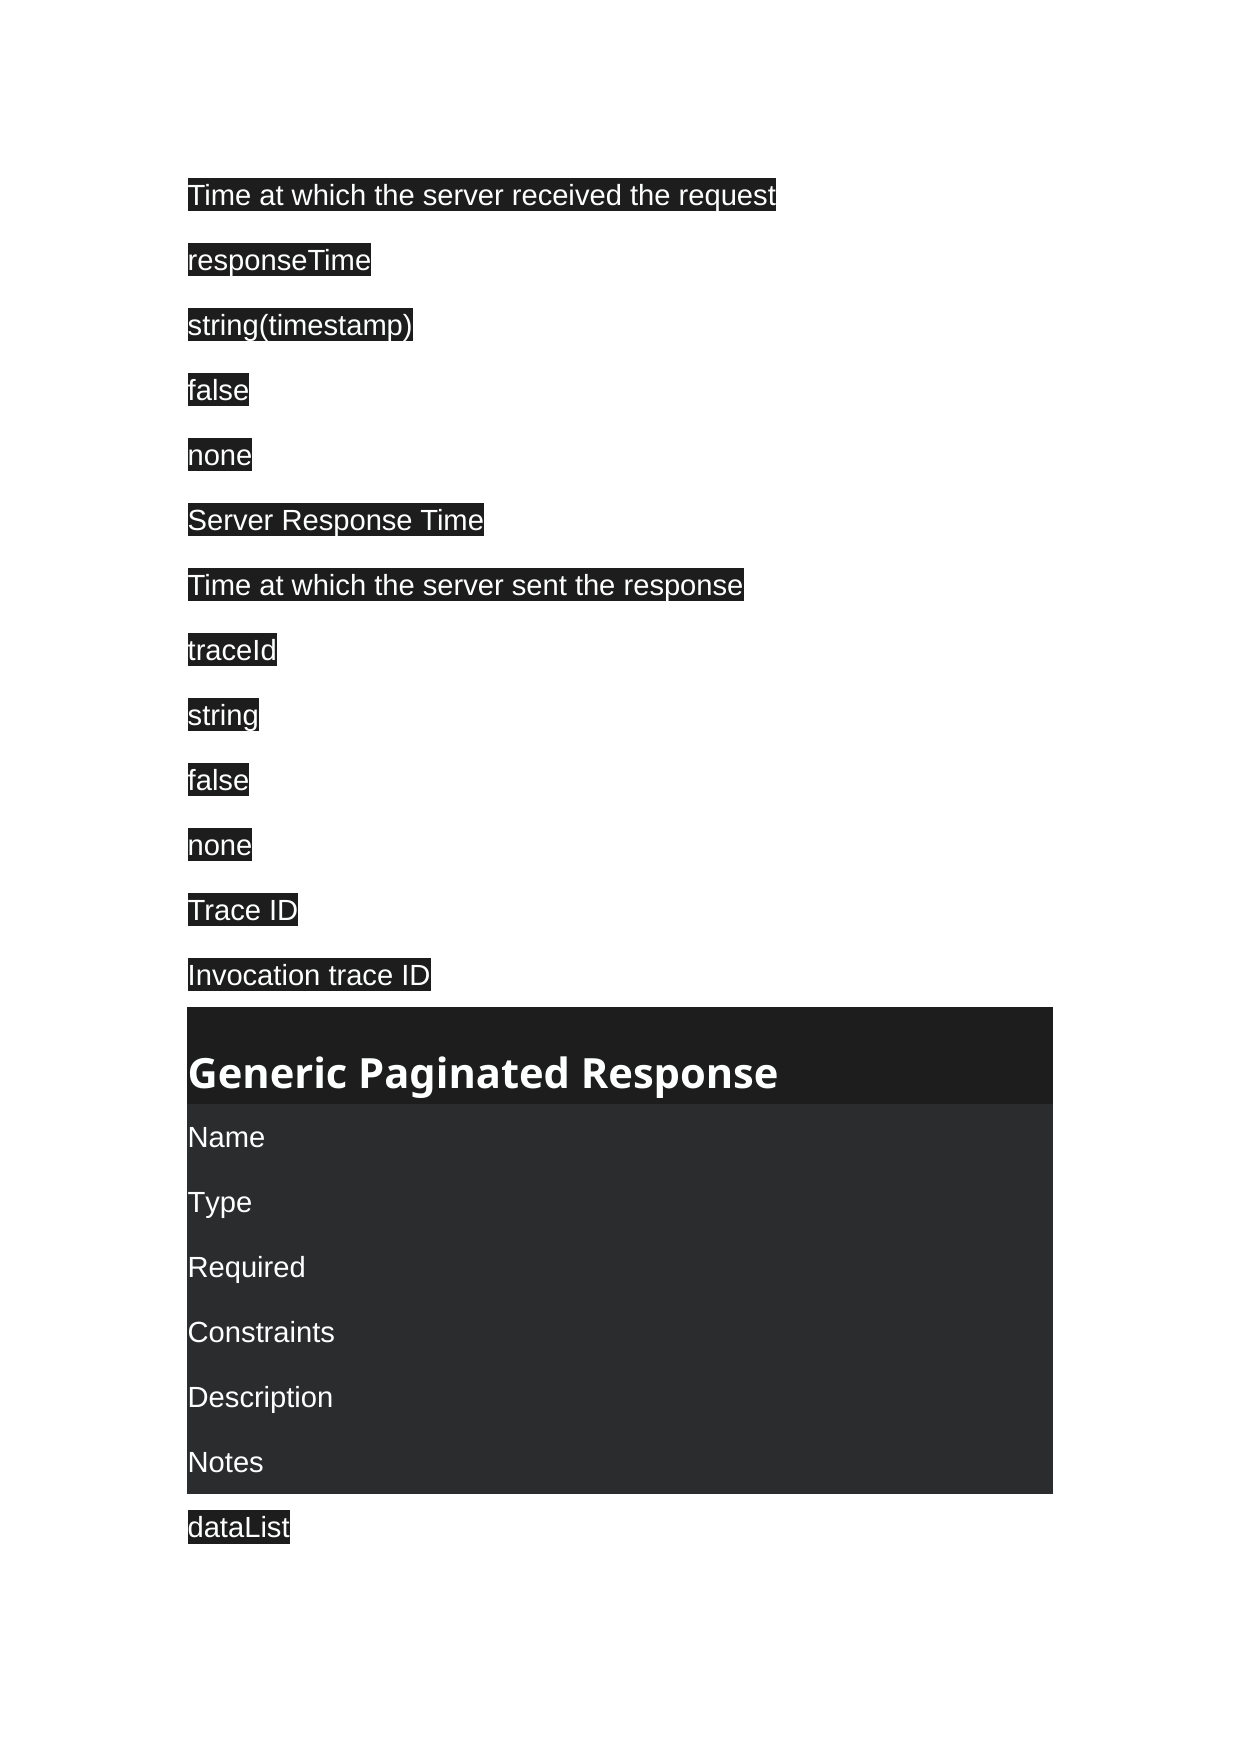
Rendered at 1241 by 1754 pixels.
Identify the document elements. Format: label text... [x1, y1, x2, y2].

text Constraints [187, 1299, 1053, 1364]
text Required [187, 1234, 1053, 1299]
text Description [187, 1364, 1053, 1429]
text traceId [187, 617, 1053, 682]
text none [187, 812, 1053, 877]
text Trace ID [187, 877, 1053, 942]
text Invocation trace ID [187, 942, 1053, 1007]
text string [187, 682, 1053, 747]
text none [187, 422, 1053, 487]
text dataList [187, 1494, 1053, 1559]
text Name [187, 1104, 1053, 1169]
text false [187, 357, 1053, 422]
text Notes [187, 1429, 1053, 1494]
text Type [187, 1169, 1053, 1234]
text false [187, 747, 1053, 812]
text Server Response Time [187, 487, 1053, 552]
text responseTime [187, 227, 1053, 292]
text Time at which the server received the request [187, 162, 1053, 227]
text string(timestamp) [187, 292, 1053, 357]
text Time at which the server sent the response [187, 552, 1053, 617]
text Generic Paginated Response [187, 1039, 1053, 1104]
